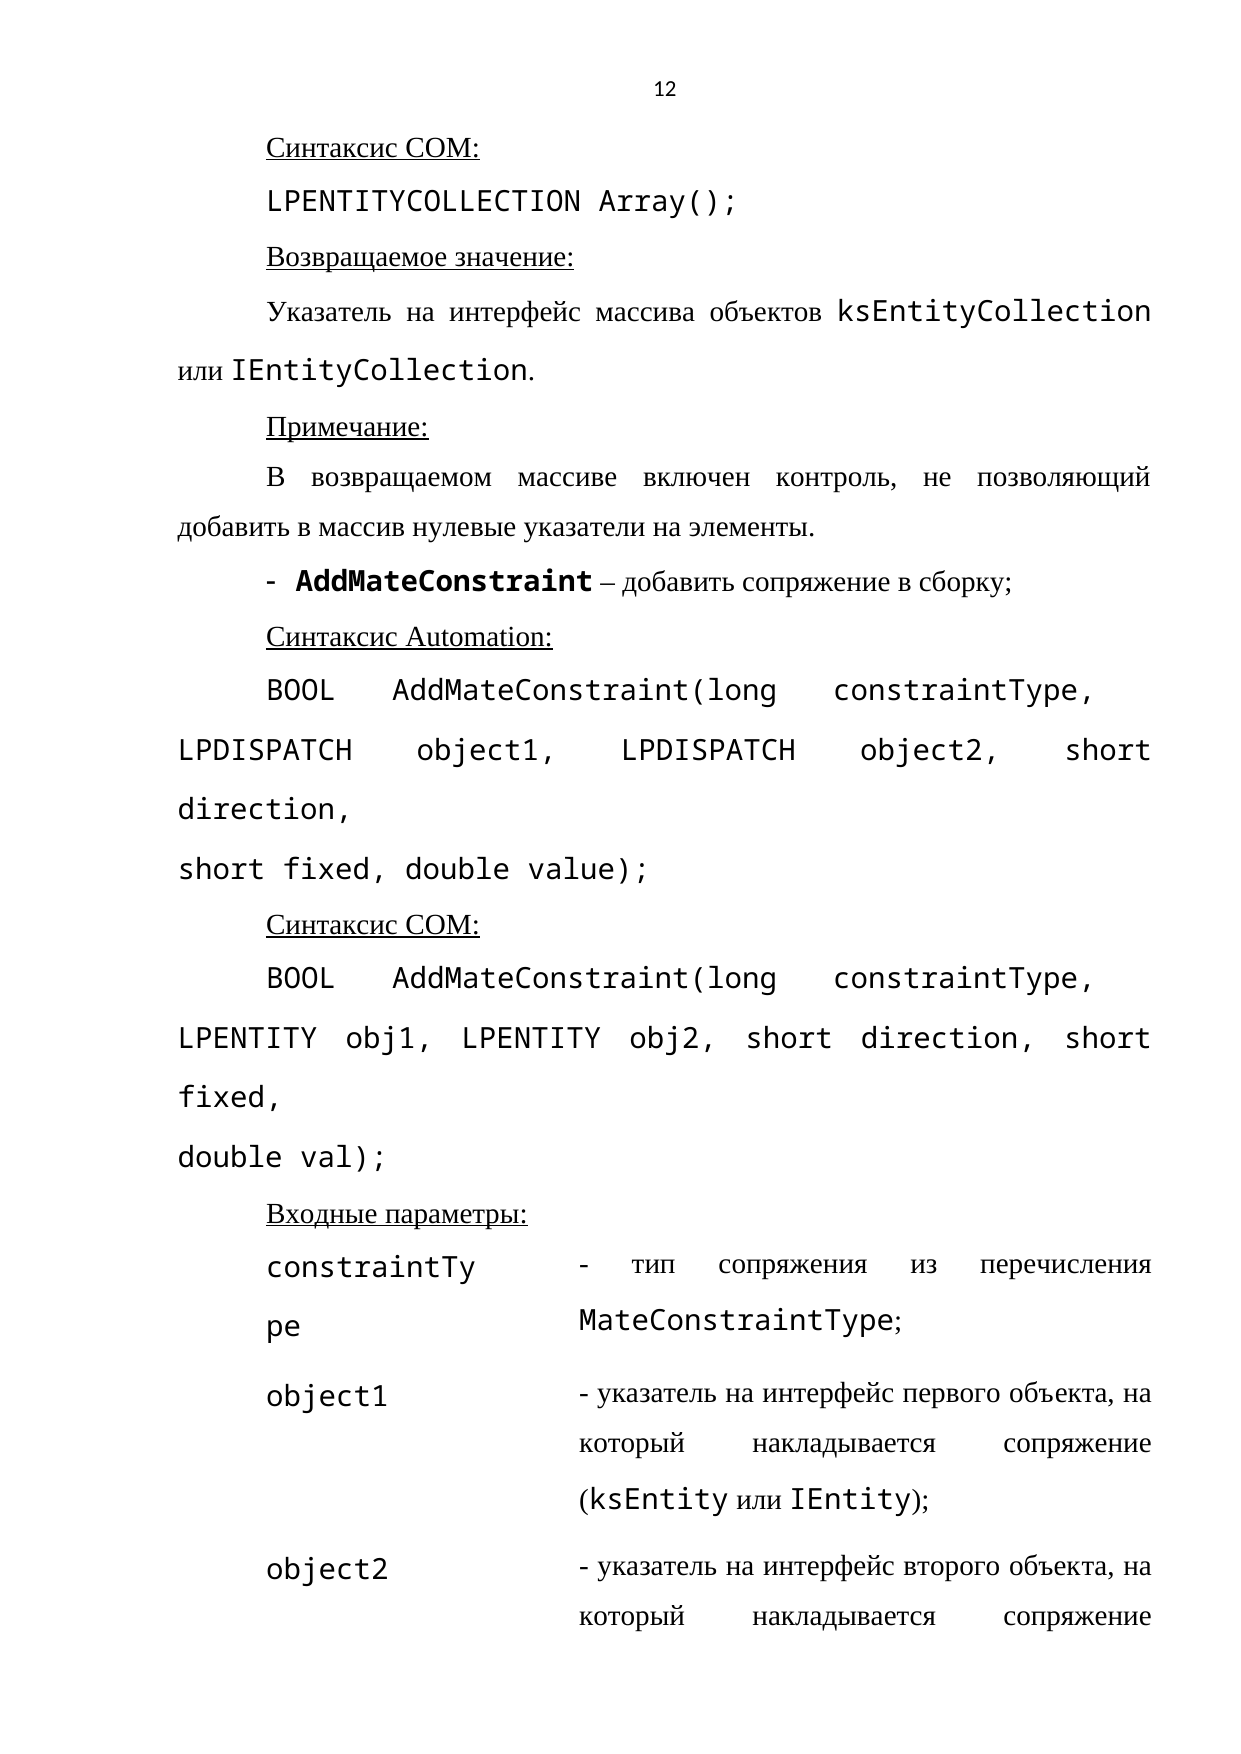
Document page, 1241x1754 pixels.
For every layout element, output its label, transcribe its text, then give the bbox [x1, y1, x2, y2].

table_cell object1 [177, 1375, 490, 1548]
table_header - тип сопряжения из перечисления MateConstraintType; [490, 1246, 1152, 1375]
text Синтаксис COM: [266, 130, 1152, 163]
text В возвращаемом массиве включен контроль, не позволяющий добавить в массив нулевые указатели на элементы. [177, 459, 1152, 543]
list AddMateConstraint – добавить сопряжение в сборку; [192, 560, 1152, 599]
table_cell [490, 1548, 1152, 1632]
table_header constraintType [177, 1246, 490, 1375]
text Синтаксис Automation: [266, 619, 1152, 653]
text Входные параметры: [266, 1196, 1152, 1229]
table_cell - указатель на интерфейс первого объекта, на который накладывается сопряжение (ksEntity или IEntity); [490, 1375, 1152, 1548]
text Указатель на интерфейс массива объектов ksEntityCollection или IEntityCollection. [177, 290, 1152, 389]
text LPENTITYCOLLECTION Array(); [266, 180, 1152, 220]
text BOOL AddMateConstraint(long constraintType, LPENTITY obj1, LPENTITY obj2, short direction, short fixed, double val); [177, 958, 1152, 1176]
text BOOL AddMateConstraint(long constraintType, LPDISPATCH object1, LPDISPATCH object2, short direction, short fixed, double value); [177, 669, 1152, 888]
text Синтаксис COM: [266, 907, 1152, 941]
text Возвращаемое значение: [266, 239, 1152, 273]
table_cell object2 [177, 1548, 490, 1632]
text Примечание: [266, 409, 1152, 442]
